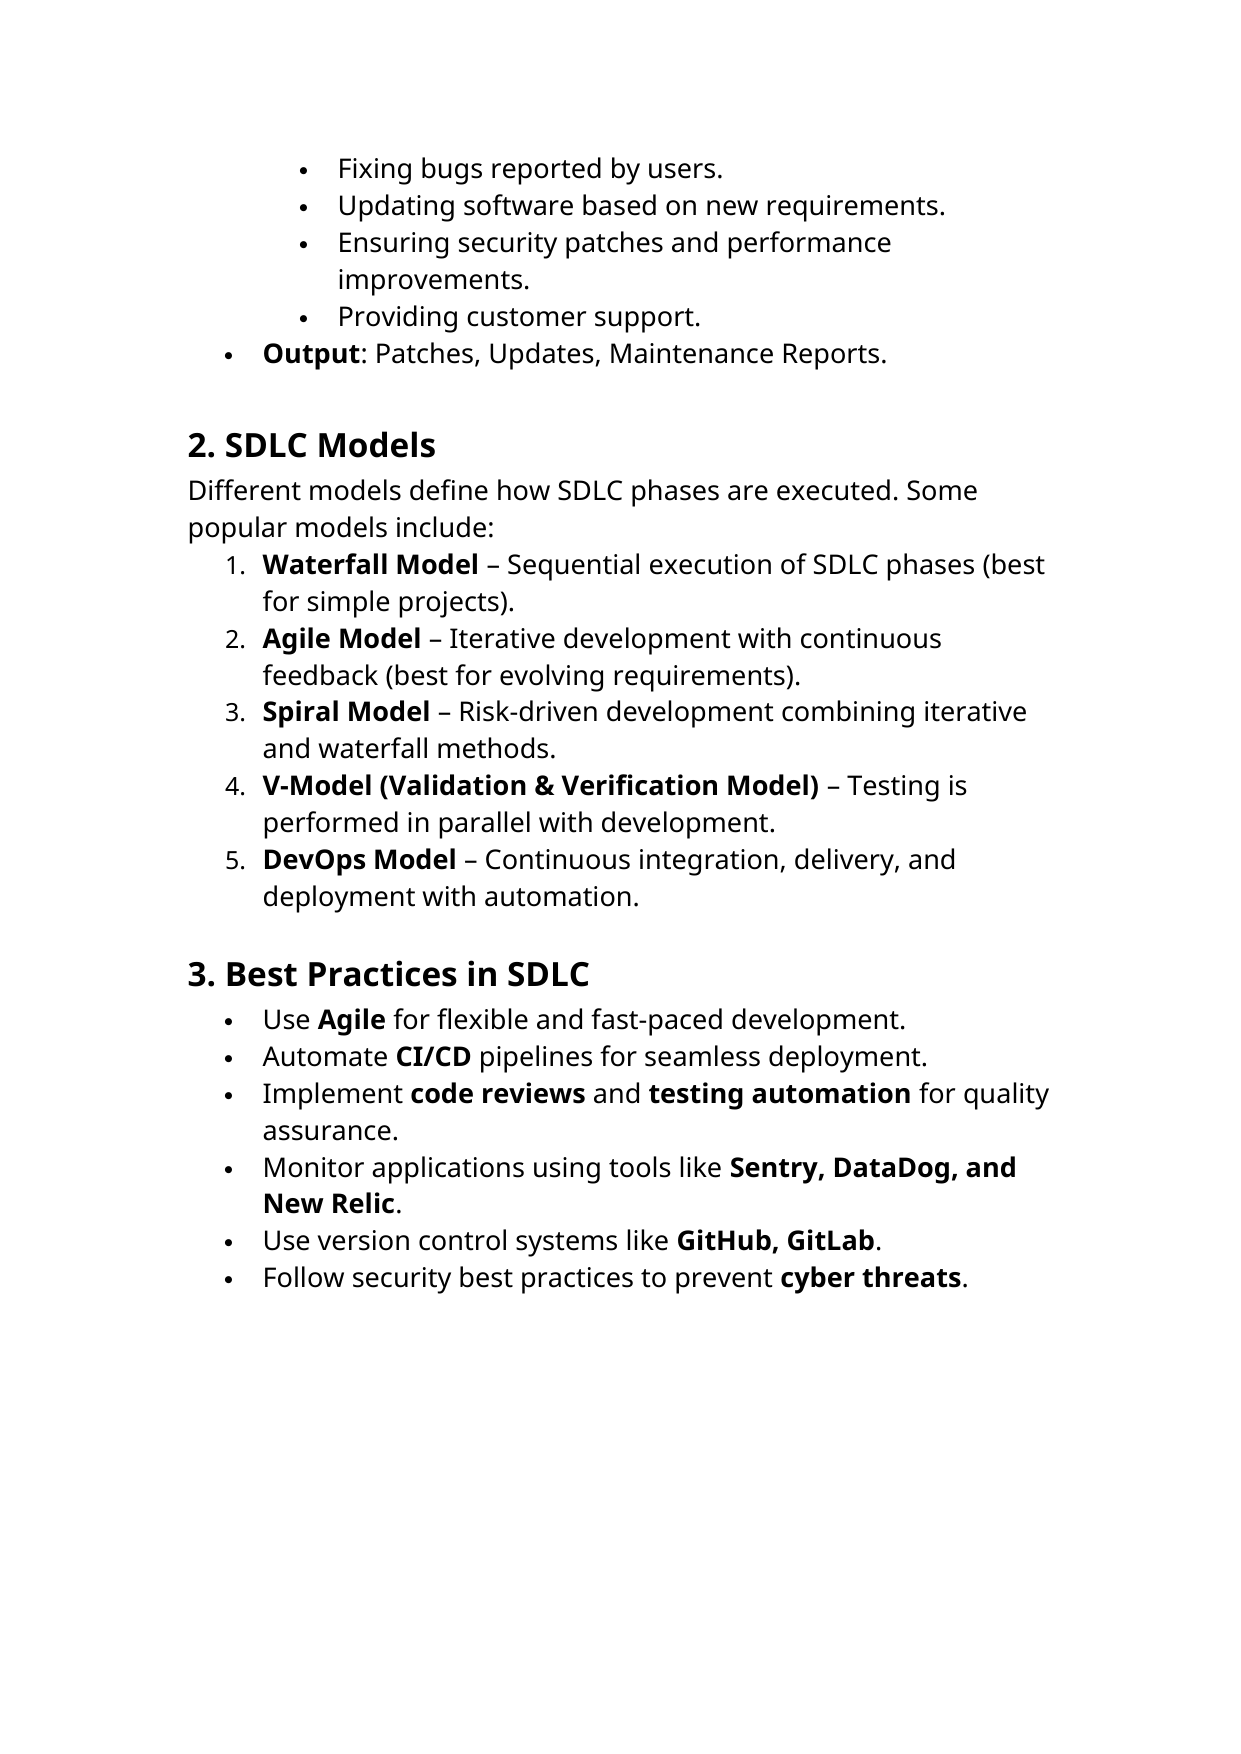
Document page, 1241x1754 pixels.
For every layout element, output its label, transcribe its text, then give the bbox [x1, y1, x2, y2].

list Waterfall Model – Sequential execution of SDLC phases (best for simple projects). [225, 545, 1053, 619]
text 3. Best Practices in SDLC [187, 951, 1053, 996]
list Ensuring security patches and performance improvements. [300, 224, 1053, 297]
list Follow security best practices to prevent cyber threats. [225, 1259, 1053, 1296]
text 2. SDLC Models [187, 422, 1053, 467]
list Implement code reviews and testing automation for quality assurance. [225, 1074, 1053, 1148]
list Fixing bugs reported by users. [300, 150, 1053, 187]
list Output: Patches, Updates, Maintenance Reports. [225, 334, 1053, 371]
list Use Agile for flexible and fast-paced development. [225, 1001, 1053, 1037]
list Monitor applications using tools like Sentry, DataDog, and New Relic. [225, 1148, 1053, 1222]
list Automate CI/CD pipelines for seamless deployment. [225, 1037, 1053, 1074]
list Agile Model – Iterative development with continuous feedback (best for evolving requirements). [225, 619, 1053, 693]
list Providing customer support. [300, 297, 1053, 334]
list Spiral Model – Risk-driven development combining iterative and waterfall methods. [225, 693, 1053, 767]
list DevOps Model – Continuous integration, delivery, and deployment with automation. [225, 840, 1053, 914]
text Different models define how SDLC phases are executed. Some popular models include: [187, 472, 1053, 545]
list Updating software based on new requirements. [300, 187, 1053, 224]
list V-Model (Validation & Verification Model) – Testing is performed in parallel with development. [225, 767, 1053, 840]
list Use version control systems like GitHub, GitLab. [225, 1222, 1053, 1259]
